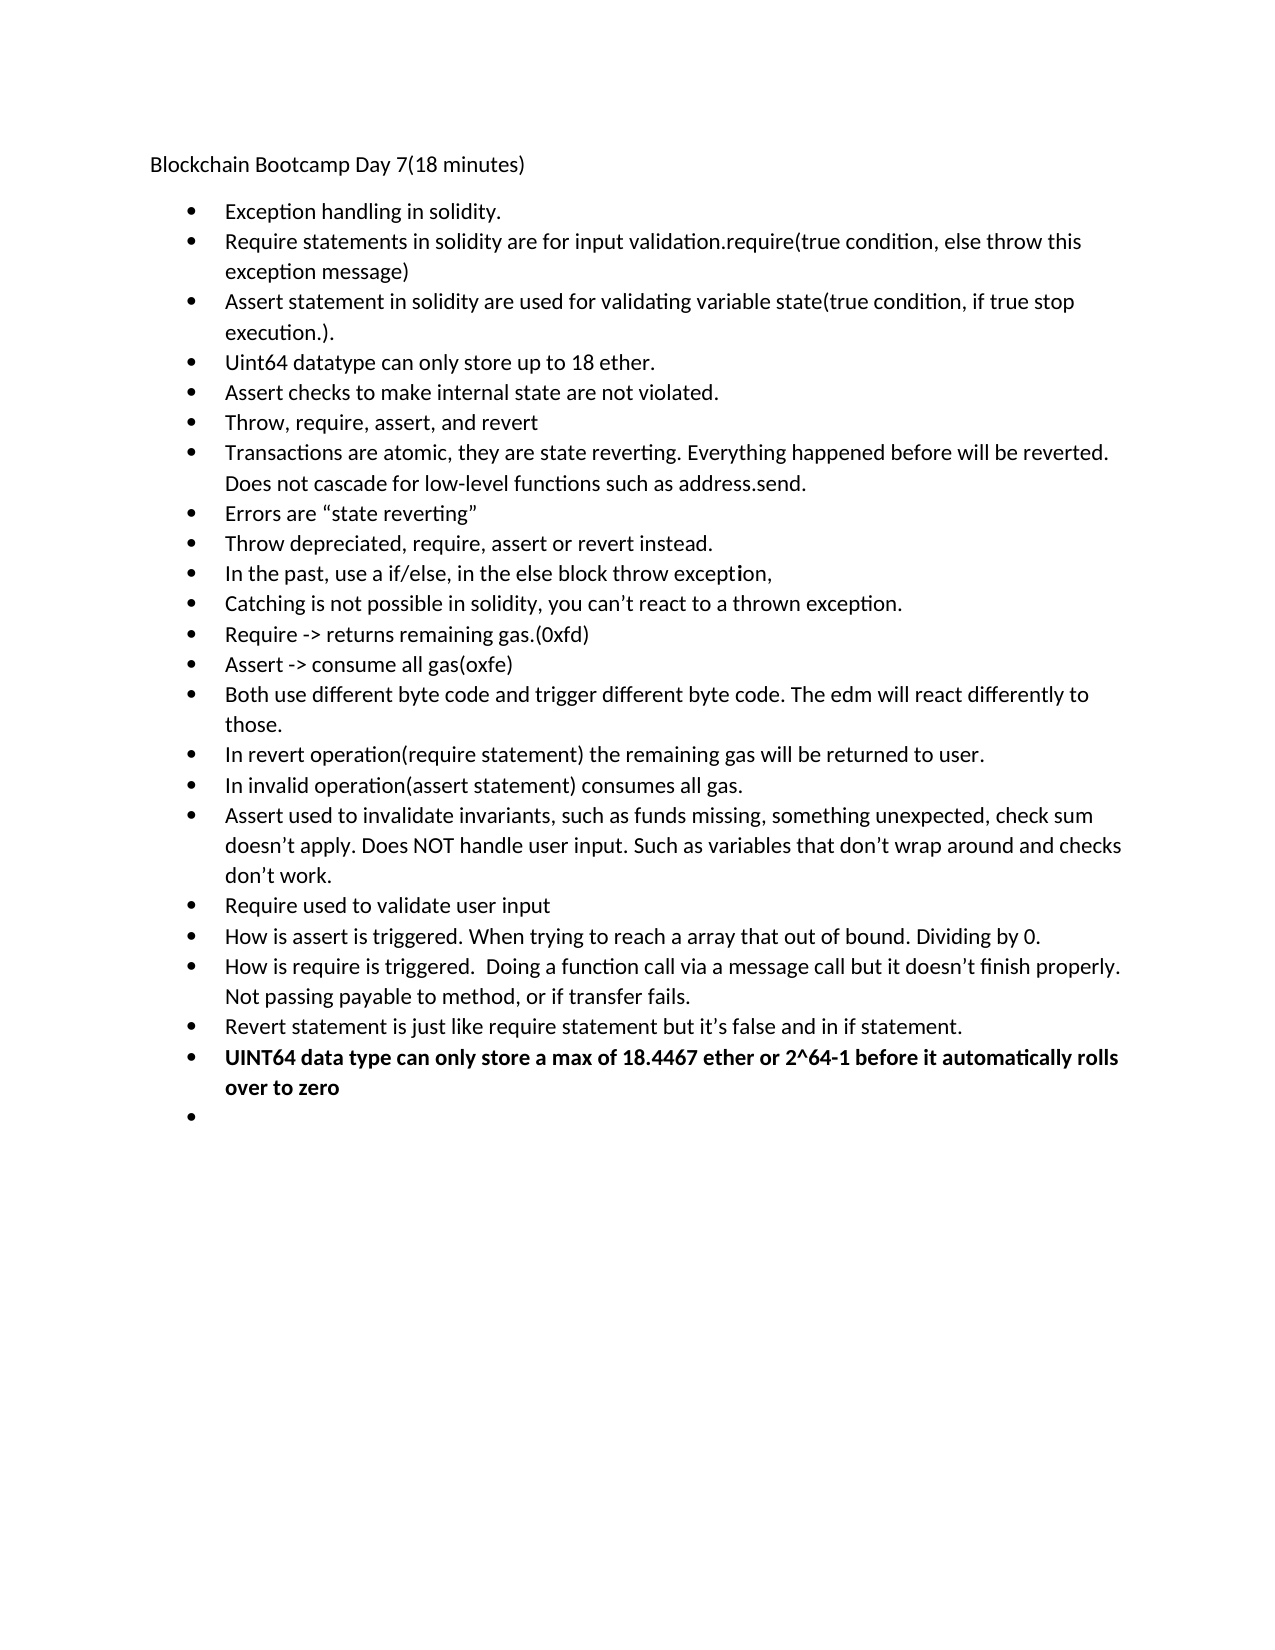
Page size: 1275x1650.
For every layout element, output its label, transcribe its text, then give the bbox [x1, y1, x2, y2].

list Transactions are atomic, they are state reverting. Everything happened before will be reverted. Does not cascade for low-level functions such as address.send. [187, 438, 1125, 497]
list Throw, require, assert, and revert [187, 408, 1125, 436]
list Uint64 datatype can only store up to 18 ether. [187, 348, 1125, 376]
list Revert statement is just like require statement but it’s false and in if statement. [187, 1012, 1125, 1041]
list Require statements in solidity are for input validation.require(true condition, else throw this exception message) [187, 227, 1125, 285]
list Require -> returns remaining gas.(0xfd) [187, 620, 1125, 648]
list In invalid operation(assert statement) consumes all gas. [187, 771, 1125, 799]
list Errors are “state reverting” [187, 499, 1125, 527]
list Throw depreciated, require, assert or revert instead. [187, 529, 1125, 557]
list Assert used to invalidate invariants, such as funds missing, something unexpected, check sum doesn’t apply. Does NOT handle user input. Such as variables that don’t wrap around and checks don’t work. [187, 801, 1125, 889]
list Exception handling in solidity. [187, 197, 1125, 225]
list Both use different byte code and trigger different byte code. The edm will react differently to those. [187, 680, 1125, 738]
list In the past, use a if/else, in the else block throw exception, [187, 559, 1125, 587]
list Assert -> consume all gas(oxfe) [187, 650, 1125, 678]
list Assert statement in solidity are used for validating variable state(true condition, if true stop execution.). [187, 287, 1125, 346]
list How is require is triggered. Doing a function call via a message call but it doesn’t finish properly. Not passing payable to method, or if transfer fails. [187, 952, 1125, 1010]
list UINT64 data type can only store a max of 18.4467 ether or 2^64-1 before it automatically rolls over to zero [187, 1043, 1125, 1101]
list Require used to validate user input [187, 892, 1125, 920]
list Assert checks to make internal state are not violated. [187, 378, 1125, 406]
list How is assert is triggered. When trying to reach a array that out of bound. Dividing by 0. [187, 922, 1125, 950]
list Catching is not possible in solidity, you can’t react to a thrown exception. [187, 589, 1125, 618]
list In revert operation(require statement) the remaining gas will be returned to user. [187, 741, 1125, 769]
text Blockchain Bootcamp Day 7(18 minutes) [150, 150, 1125, 178]
